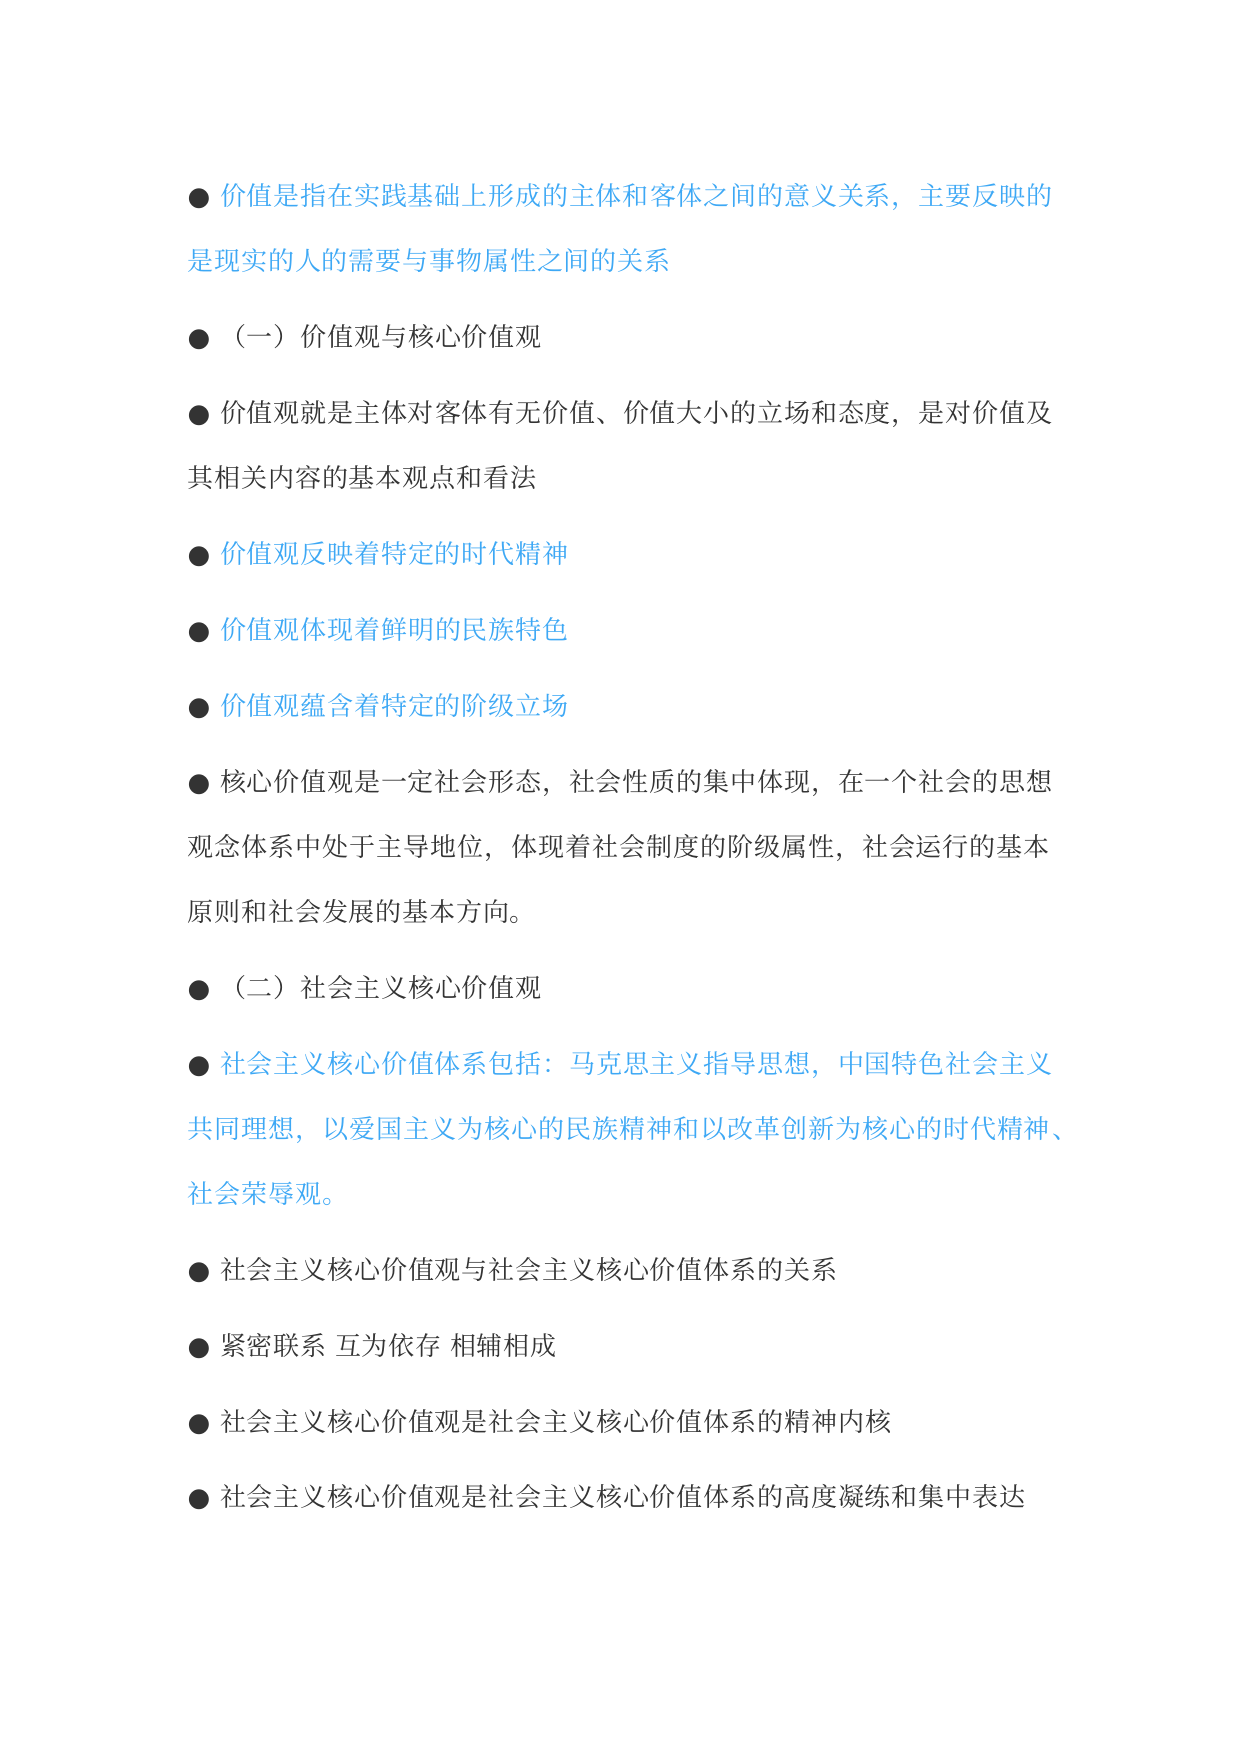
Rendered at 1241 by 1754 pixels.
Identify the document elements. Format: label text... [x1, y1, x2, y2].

text ● 价值是指在实践基础上形成的主体和客体之间的意义关系，主要反映的是现实的人的需要与事物属性之间的关系 [187, 162, 1053, 292]
text ● 社会主义核心价值观是社会主义核心价值体系的高度凝练和集中表达 [187, 1463, 1053, 1528]
text ● 紧密联系 互为依存 相辅相成 [187, 1311, 1053, 1376]
text ● （二）社会主义核心价值观 [187, 953, 1053, 1018]
text ● 价值观反映着特定的时代精神 [187, 520, 1053, 585]
text ● 核心价值观是一定社会形态，社会性质的集中体现，在一个社会的思想观念体系中处于主导地位，体现着社会制度的阶级属性，社会运行的基本原则和社会发展的基本方向。 [187, 748, 1053, 943]
text ● 价值观蕴含着特定的阶级立场 [187, 672, 1053, 737]
text ● 价值观体现着鲜明的民族特色 [187, 596, 1053, 661]
text ● （一）价值观与核心价值观 [187, 303, 1053, 368]
text ● 社会主义核心价值观与社会主义核心价值体系的关系 [187, 1235, 1053, 1300]
text ● 价值观就是主体对客体有无价值、价值大小的立场和态度，是对价值及其相关内容的基本观点和看法 [187, 379, 1053, 509]
text ● 社会主义核心价值体系包括：马克思主义指导思想，中国特色社会主义共同理想，以爱国主义为核心的民族精神和以改革创新为核心的时代精神、社会荣辱观。 [187, 1029, 1053, 1224]
text ● 社会主义核心价值观是社会主义核心价值体系的精神内核 [187, 1387, 1053, 1452]
